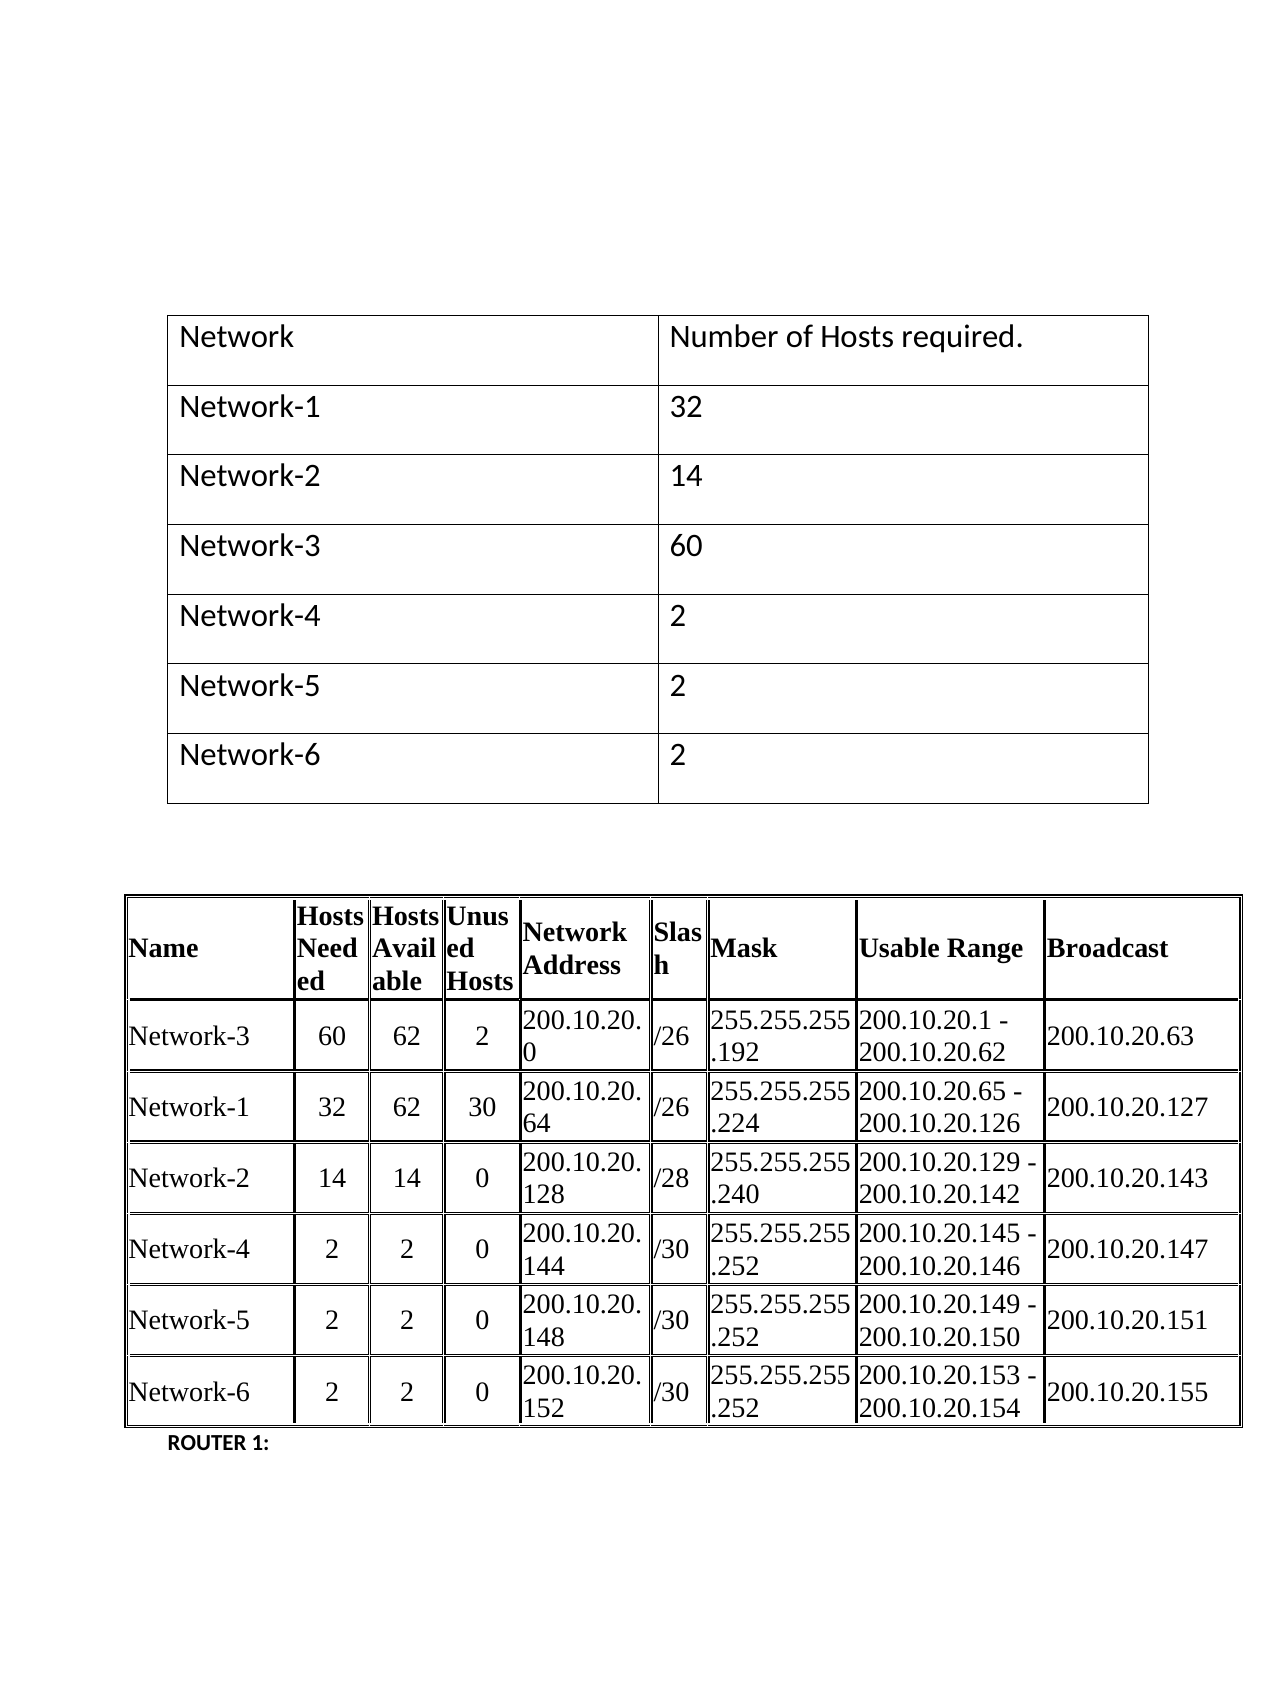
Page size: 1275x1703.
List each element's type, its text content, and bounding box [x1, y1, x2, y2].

table_cell 2 [371, 1286, 442, 1354]
table_cell 60 [659, 525, 1148, 593]
table_cell 62 [371, 1073, 442, 1140]
table_cell Network-4 [128, 1211, 293, 1282]
table_cell 200.10.20.127 [1046, 1069, 1240, 1140]
table_header Usable Range [856, 898, 1044, 998]
table_cell 2 [296, 1286, 368, 1354]
table_cell 200.10.20.1 - 200.10.20.62 [858, 1001, 1043, 1069]
table_cell Network-3 [168, 525, 658, 593]
table_header Network Address [520, 896, 651, 998]
table_cell 200.10.20.128 [522, 1144, 649, 1211]
table_cell 200.10.20.151 [1046, 1283, 1240, 1354]
table_cell 200.10.20.64 [522, 1073, 649, 1140]
table_header Unused Hosts [444, 896, 520, 998]
table_cell 200.10.20.153 - 200.10.20.154 [856, 1357, 1044, 1425]
table_cell 255.255.255.252 [710, 1286, 855, 1354]
table_cell 200.10.20.144 [522, 1215, 649, 1282]
table_cell /28 [653, 1144, 706, 1211]
table_cell Network-2 [128, 1140, 293, 1211]
table_cell 0 [444, 1357, 520, 1425]
table_cell Network-1 [128, 1069, 293, 1140]
table_cell Network-4 [168, 595, 658, 663]
table_cell 200.10.20.152 [520, 1354, 651, 1425]
table_header Hosts Needed [294, 898, 369, 998]
table_cell 60 [296, 1001, 368, 1069]
table_cell 200.10.20.145 - 200.10.20.146 [858, 1215, 1043, 1282]
table_cell 2 [659, 734, 1148, 803]
table_header Network [168, 316, 658, 384]
table_cell 200.10.20.129 - 200.10.20.142 [858, 1144, 1043, 1211]
table_cell 200.10.20.0 [522, 1001, 649, 1069]
table_cell 2 [370, 1354, 444, 1425]
table_cell 200.10.20.147 [1046, 1211, 1240, 1282]
table_header Broadcast [1044, 898, 1239, 998]
table_cell 2 [659, 664, 1148, 733]
table_cell 255.255.255.252 [708, 1357, 856, 1425]
table_cell Network-2 [168, 455, 658, 524]
table_cell 62 [371, 1001, 442, 1069]
table_cell 32 [296, 1073, 368, 1140]
table_cell 14 [296, 1144, 368, 1211]
table_cell 14 [659, 455, 1148, 524]
table_cell Network-1 [168, 386, 658, 454]
table_cell /26 [653, 1001, 706, 1069]
table_cell Network-6 [168, 734, 658, 803]
table_cell 32 [659, 386, 1148, 454]
table_cell 2 [371, 1215, 442, 1282]
table_cell 200.10.20.65 - 200.10.20.126 [858, 1073, 1043, 1140]
table_cell 255.255.255.192 [710, 1001, 855, 1069]
table_cell 200.10.20.143 [1046, 1140, 1240, 1211]
table_cell 255.255.255.224 [710, 1073, 855, 1140]
table_cell Network-6 [126, 1354, 294, 1425]
table_header Name [128, 898, 294, 998]
table_cell Network-3 [126, 998, 293, 1069]
table_cell 200.10.20.149 - 200.10.20.150 [858, 1286, 1043, 1354]
table_cell Network-5 [168, 664, 658, 733]
table_cell 200.10.20.63 [1046, 998, 1241, 1069]
table_cell Network-5 [128, 1283, 293, 1354]
table_cell 14 [371, 1144, 442, 1211]
table_cell 200.10.20.148 [522, 1286, 649, 1354]
table_header Mask [708, 898, 856, 998]
table_cell 0 [446, 1215, 519, 1282]
table_cell 30 [446, 1073, 519, 1140]
table_cell 255.255.255.240 [710, 1144, 855, 1211]
table_header Slash [651, 896, 708, 998]
table_cell 2 [294, 1357, 369, 1425]
table_cell 2 [446, 1001, 519, 1069]
table_cell 2 [296, 1215, 368, 1282]
table_cell 2 [659, 595, 1148, 663]
table_cell /26 [653, 1073, 706, 1140]
table_cell /30 [653, 1215, 706, 1282]
table_cell 0 [446, 1286, 519, 1354]
table_cell 200.10.20.155 [1044, 1354, 1241, 1425]
table_cell /30 [653, 1286, 706, 1354]
table_cell 0 [446, 1144, 519, 1211]
table_cell /30 [651, 1354, 708, 1425]
table_header Number of Hosts required. [659, 316, 1148, 384]
table_header Hosts Available [370, 896, 444, 998]
table_cell 255.255.255.252 [710, 1215, 855, 1282]
text ROUTER 1: [167, 1428, 1149, 1456]
